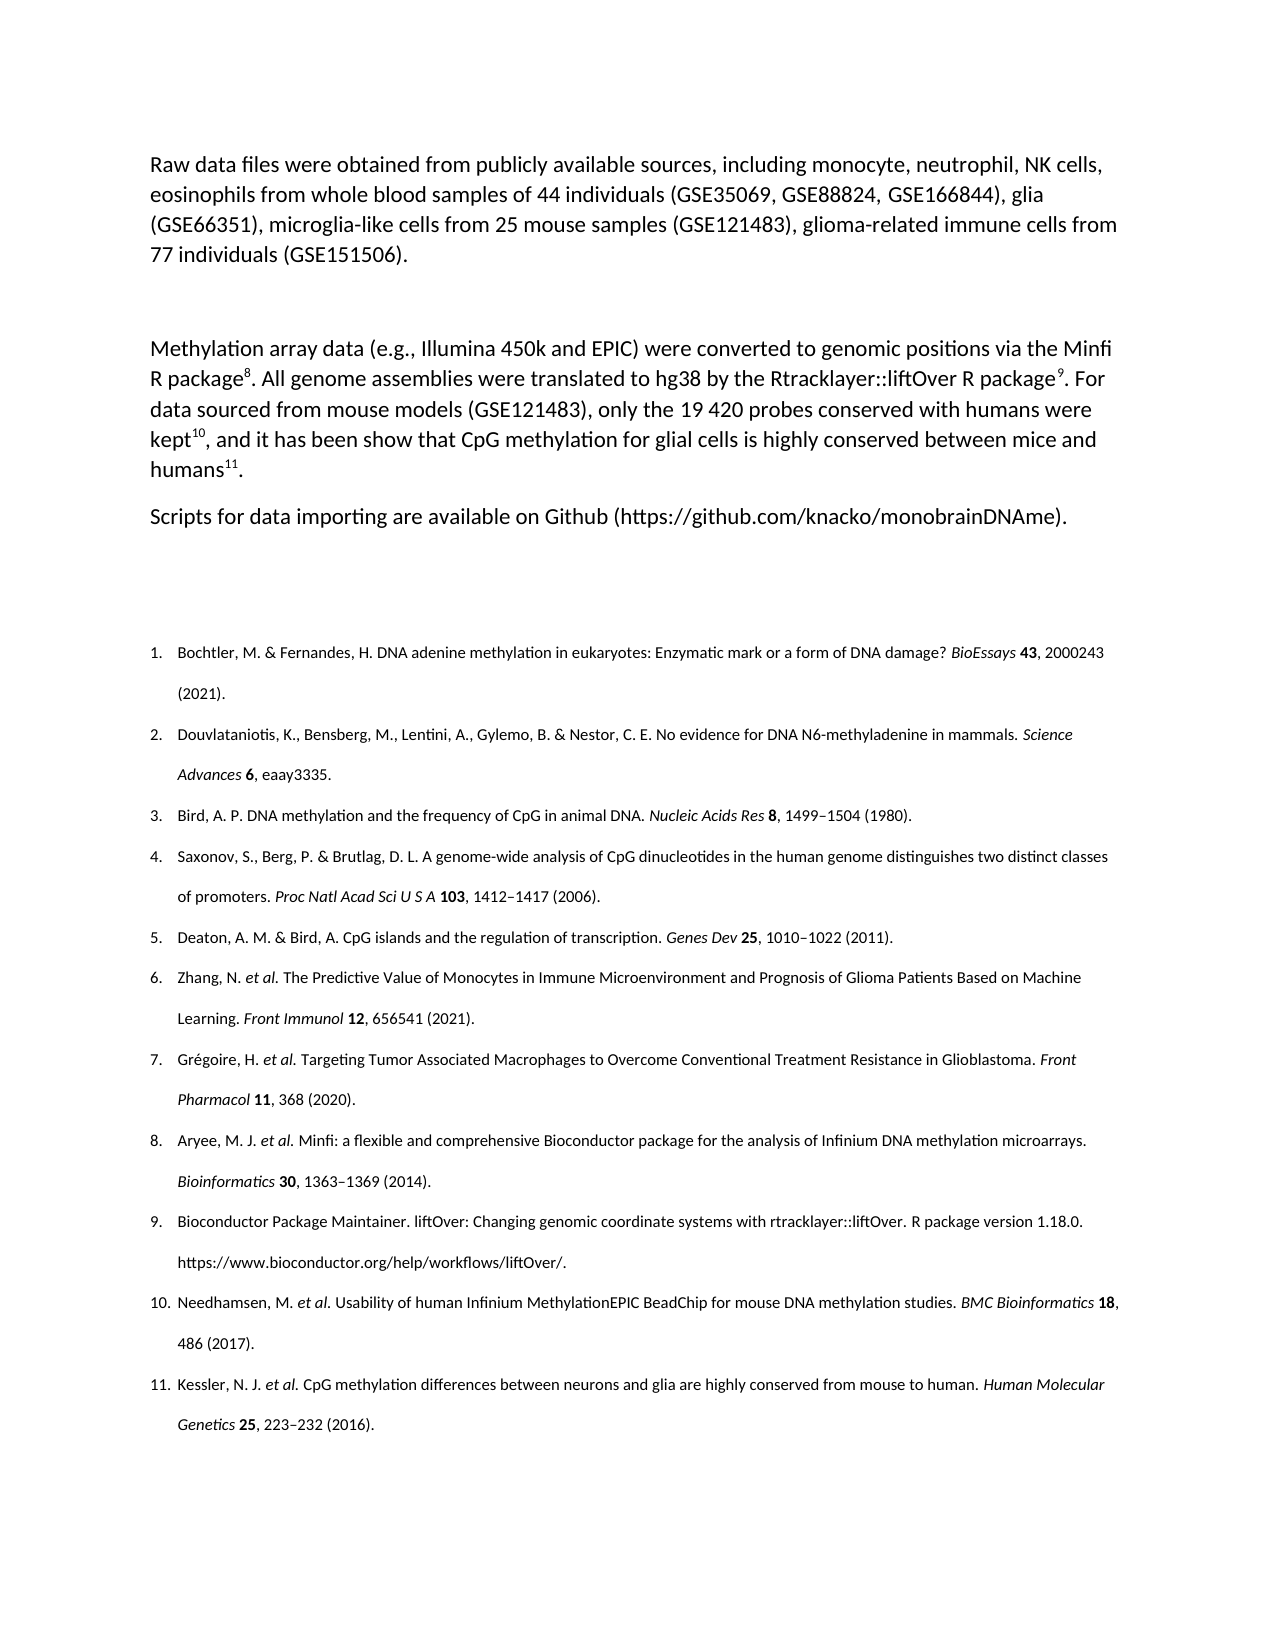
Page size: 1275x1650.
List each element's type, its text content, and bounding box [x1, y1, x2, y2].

text Raw data files were obtained from publicly available sources, including monocyte, neutrophil, NK cells, eosinophils from whole blood samples of 44 individuals (GSE35069, GSE88824, GSE166844), glia (GSE66351), microglia-like cells from 25 mouse samples (GSE121483), glioma-related immune cells from 77 individuals (GSE151506). [150, 150, 1125, 269]
text 10. Needhamsen, M. et al. Usability of human Infinium MethylationEPIC BeadChip for mouse DNA methylation studies. BMC Bioinformatics 18, 486 (2017). [150, 1293, 1125, 1354]
text Methylation array data (e.g., Illumina 450k and EPIC) were converted to genomic positions via the Minfi R package8. All genome assemblies were translated to hg38 by the Rtracklayer::liftOver R package9. For data sourced from mouse models (GSE121483), only the 19 420 probes conserved with humans were kept10, and it has been show that CpG methylation for glial cells is highly conserved between mice and humans11. [150, 334, 1125, 483]
text Scripts for data importing are available on Github (https://github.com/knacko/monobrainDNAme). [150, 502, 1125, 530]
text 11. Kessler, N. J. et al. CpG methylation differences between neurons and glia are highly conserved from mouse to human. Human Molecular Genetics 25, 223–232 (2016). [150, 1374, 1125, 1435]
text 7. Grégoire, H. et al. Targeting Tumor Associated Macrophages to Overcome Conventional Treatment Resistance in Glioblastoma. Front Pharmacol 11, 368 (2020). [150, 1049, 1125, 1110]
text 4. Saxonov, S., Berg, P. & Brutlag, D. L. A genome-wide analysis of CpG dinucleotides in the human genome distinguishes two distinct classes of promoters. Proc Natl Acad Sci U S A 103, 1412–1417 (2006). [150, 846, 1125, 907]
text 3. Bird, A. P. DNA methylation and the frequency of CpG in animal DNA. Nucleic Acids Res 8, 1499–1504 (1980). [150, 805, 1125, 826]
text 1. Bochtler, M. & Fernandes, H. DNA adenine methylation in eukaryotes: Enzymatic mark or a form of DNA damage? BioEssays 43, 2000243 (2021). [150, 643, 1125, 704]
text 6. Zhang, N. et al. The Predictive Value of Monocytes in Immune Microenvironment and Prognosis of Glioma Patients Based on Machine Learning. Front Immunol 12, 656541 (2021). [150, 968, 1125, 1029]
text 2. Douvlataniotis, K., Bensberg, M., Lentini, A., Gylemo, B. & Nestor, C. E. No evidence for DNA N6-methyladenine in mammals. Science Advances 6, eaay3335. [150, 724, 1125, 785]
text 9. Bioconductor Package Maintainer. liftOver: Changing genomic coordinate systems with rtracklayer::liftOver. R package version 1.18.0. https://www.bioconductor.org/help/workflows/liftOver/. [150, 1211, 1125, 1272]
text 8. Aryee, M. J. et al. Minfi: a flexible and comprehensive Bioconductor package for the analysis of Infinium DNA methylation microarrays. Bioinformatics 30, 1363–1369 (2014). [150, 1130, 1125, 1191]
text 5. Deaton, A. M. & Bird, A. CpG islands and the regulation of transcription. Genes Dev 25, 1010–1022 (2011). [150, 927, 1125, 947]
